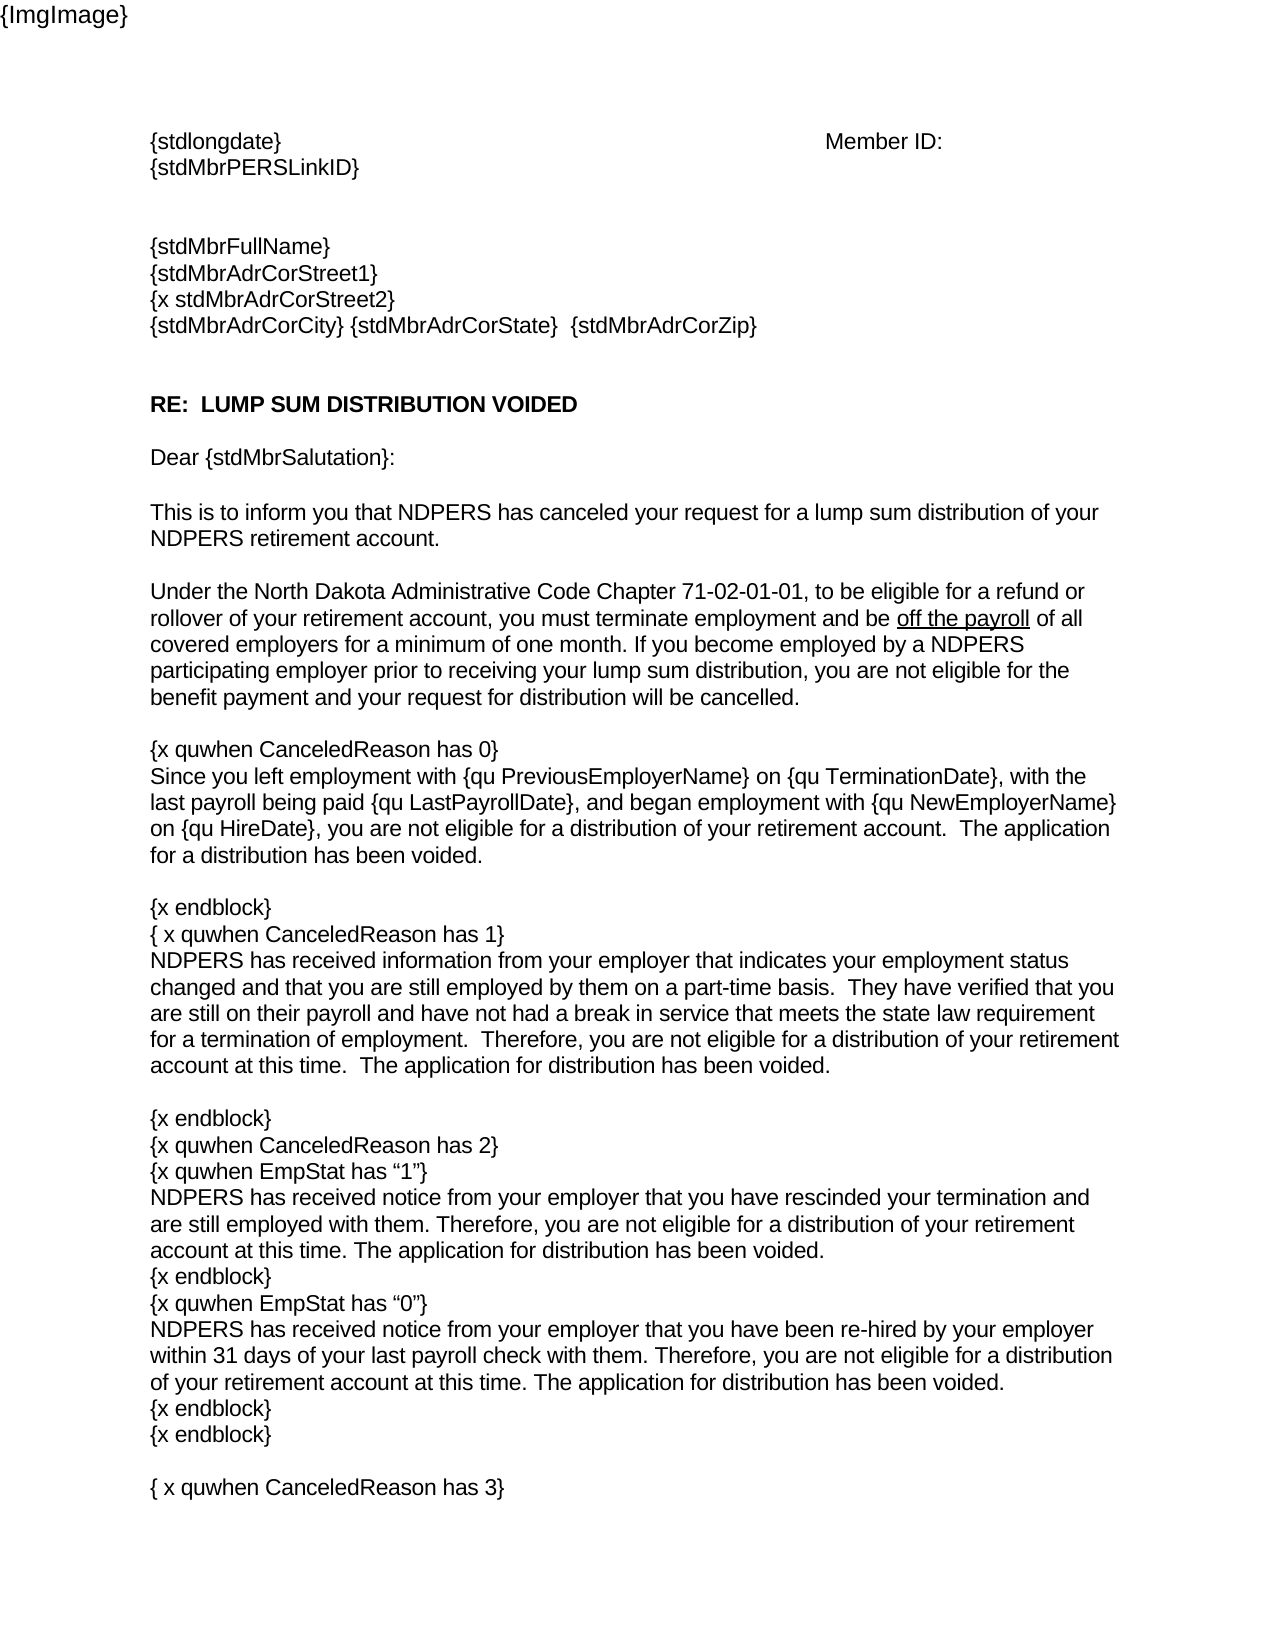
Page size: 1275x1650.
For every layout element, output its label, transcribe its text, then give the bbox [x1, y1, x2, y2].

text {x endblock} [150, 894, 1125, 921]
text {x endblock} [150, 1263, 1125, 1290]
text This is to inform you that NDPERS has canceled your request for a lump sum distribution of your NDPERS retirement account. [150, 499, 1125, 552]
text {x endblock} [150, 1421, 1125, 1448]
text {x quwhen EmpStat has “0”} [150, 1290, 1125, 1316]
text {stdMbrFullName} [150, 233, 1125, 259]
text NDPERS has received information from your employer that indicates your employment status changed and that you are still employed by them on a part-time basis. They have verified that you are still on their payroll and have not had a break in service that meets the state law requirement for a termination of employment. Therefore, you are not eligible for a distribution of your retirement account at this time. The application for distribution has been voided. [150, 947, 1125, 1079]
text {x endblock} [150, 1395, 1125, 1421]
text { x quwhen CanceledReason has 1} [150, 921, 1125, 947]
text {x quwhen EmpStat has “1”} [150, 1158, 1125, 1184]
text RE: LUMP SUM DISTRIBUTION VOIDED [150, 391, 1125, 418]
text Dear {stdMbrSalutation}: [150, 444, 1125, 470]
text {stdMbrAdrCorCity} {stdMbrAdrCorState} {stdMbrAdrCorZip} [150, 312, 1125, 338]
text NDPERS has received notice from your employer that you have rescinded your termination and are still employed with them. Therefore, you are not eligible for a distribution of your retirement account at this time. The application for distribution has been voided. [150, 1184, 1125, 1263]
text Since you left employment with {qu PreviousEmployerName} on {qu TerminationDate}, with the last payroll being paid {qu LastPayrollDate}, and began employment with {qu NewEmployerName} on {qu HireDate}, you are not eligible for a distribution of your retirement account. The application for a distribution has been voided. [150, 763, 1125, 868]
text { x quwhen CanceledReason has 3} [150, 1474, 1125, 1501]
text NDPERS has received notice from your employer that you have been re-hired by your employer within 31 days of your last payroll check with them. Therefore, you are not eligible for a distribution of your retirement account at this time. The application for distribution has been voided. [150, 1316, 1125, 1395]
text Under the North Dakota Administrative Code Chapter 71-02-01-01, to be eligible for a refund or rollover of your retirement account, you must terminate employment and be off the payroll of all covered employers for a minimum of one month. If you become employed by a NDPERS participating employer prior to receiving your lump sum distribution, you are not eligible for the benefit payment and your request for distribution will be cancelled. [150, 578, 1125, 710]
text {stdlongdate} Member ID: {stdMbrPERSLinkID} [150, 128, 1125, 180]
text {stdMbrAdrCorStreet1} [150, 259, 1125, 286]
text {x quwhen CanceledReason has 2} [150, 1132, 1125, 1158]
text {x endblock} [150, 1105, 1125, 1132]
text {x stdMbrAdrCorStreet2} [150, 286, 1125, 312]
text {x quwhen CanceledReason has 0} [150, 736, 1125, 763]
